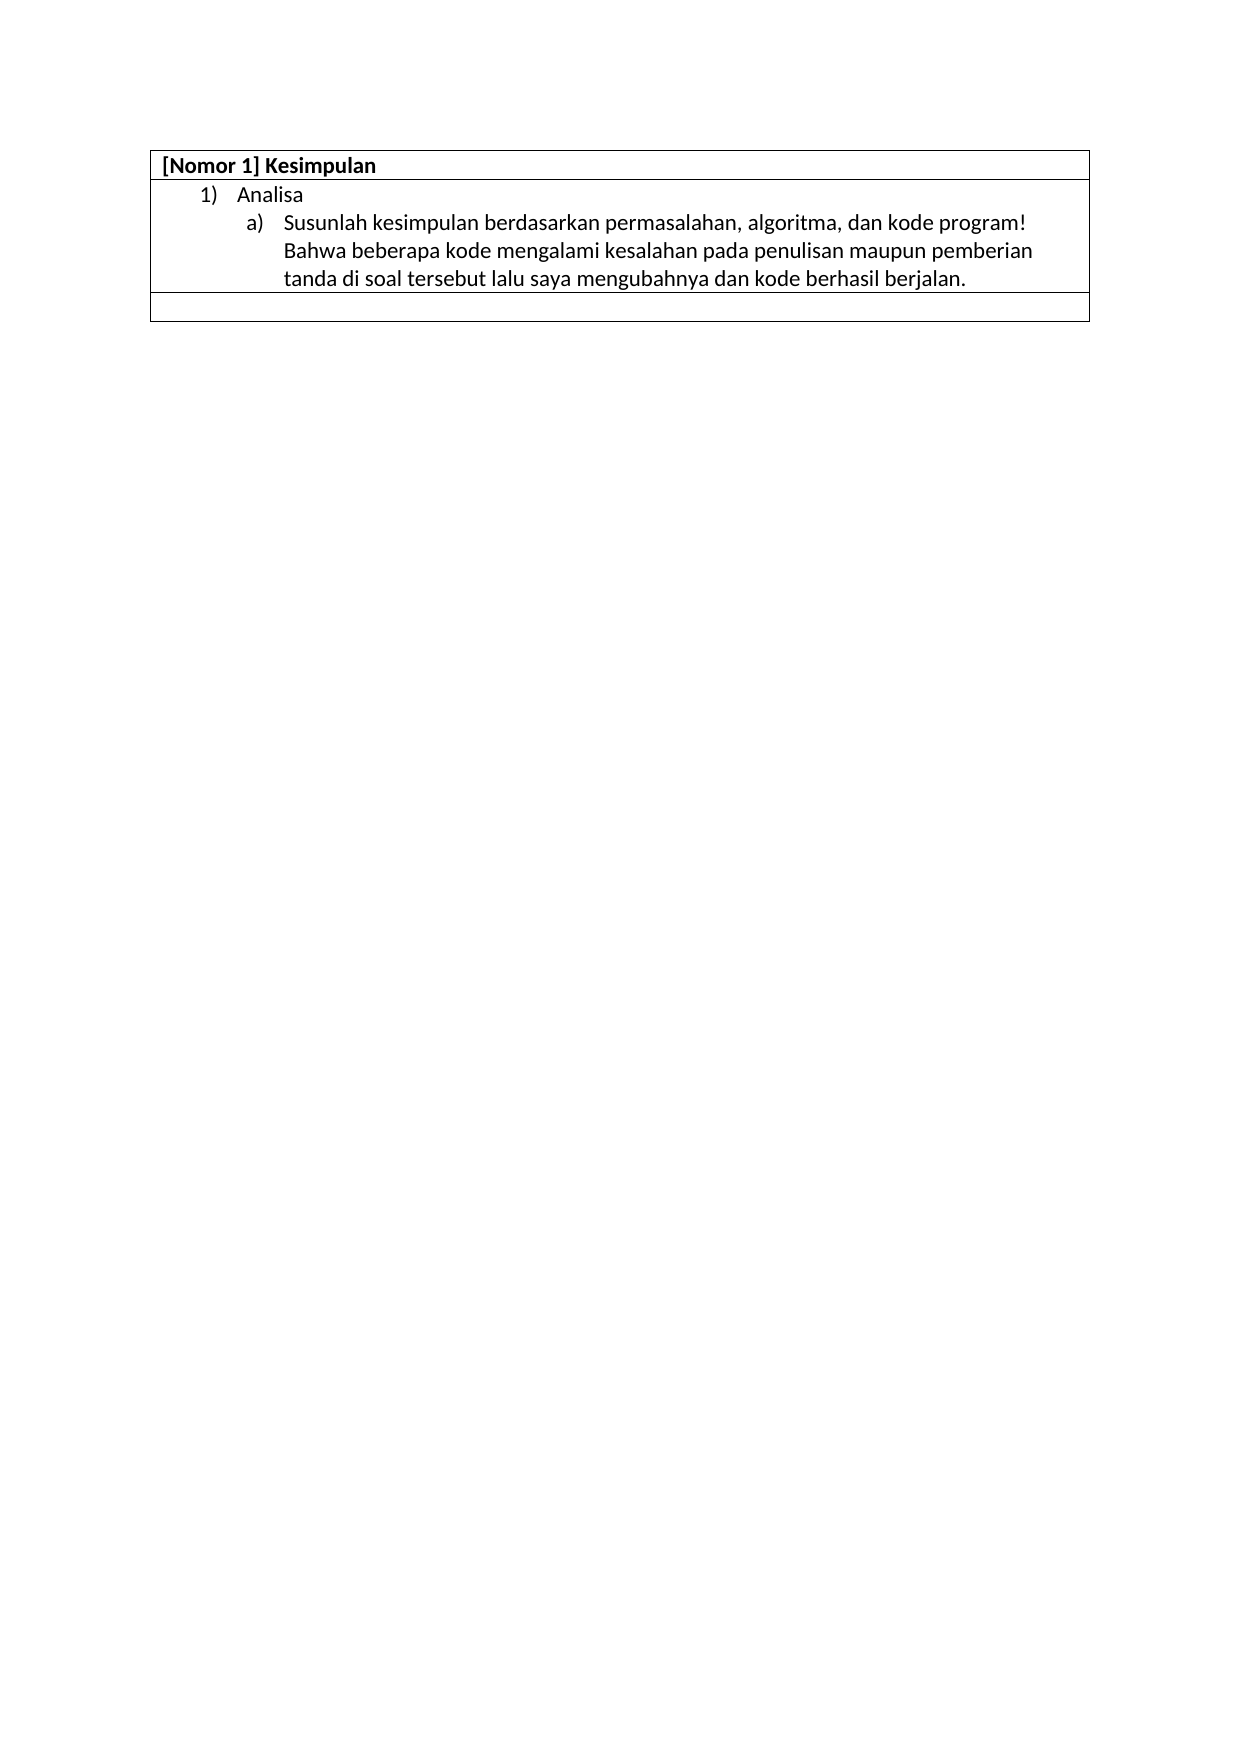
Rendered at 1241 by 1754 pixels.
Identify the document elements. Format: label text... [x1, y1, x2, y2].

table_cell [151, 293, 1089, 321]
table_cell [Nomor 1] Kesimpulan [151, 151, 1089, 179]
table_cell Analisa Susunlah kesimpulan berdasarkan permasalahan, algoritma, dan kode program! Bahwa beberapa kode mengalami kesalahan pada penulisan maupun pemberian tanda di soal tersebut lalu saya mengubahnya dan kode berhasil berjalan. [151, 180, 1089, 292]
